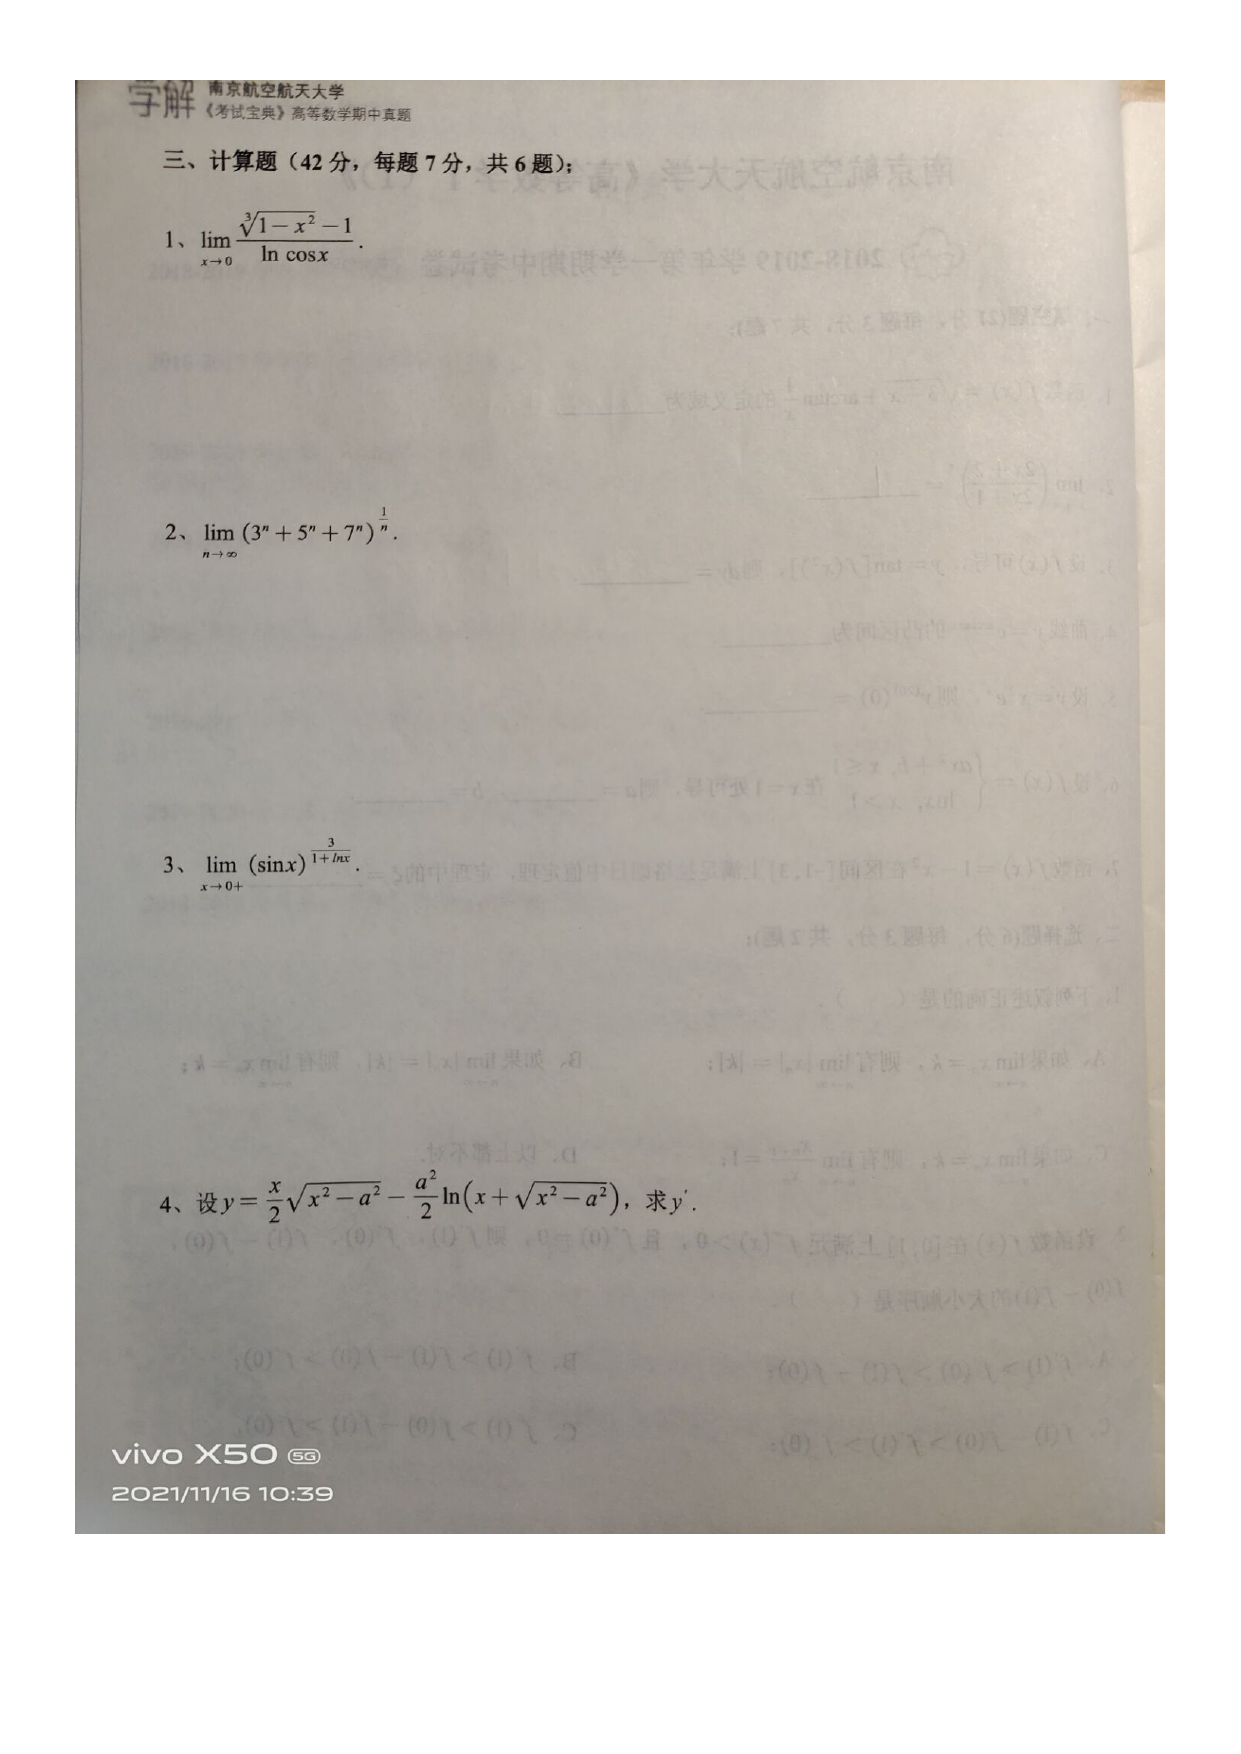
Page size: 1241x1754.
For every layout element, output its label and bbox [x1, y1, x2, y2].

picture [75, 80, 1166, 1534]
